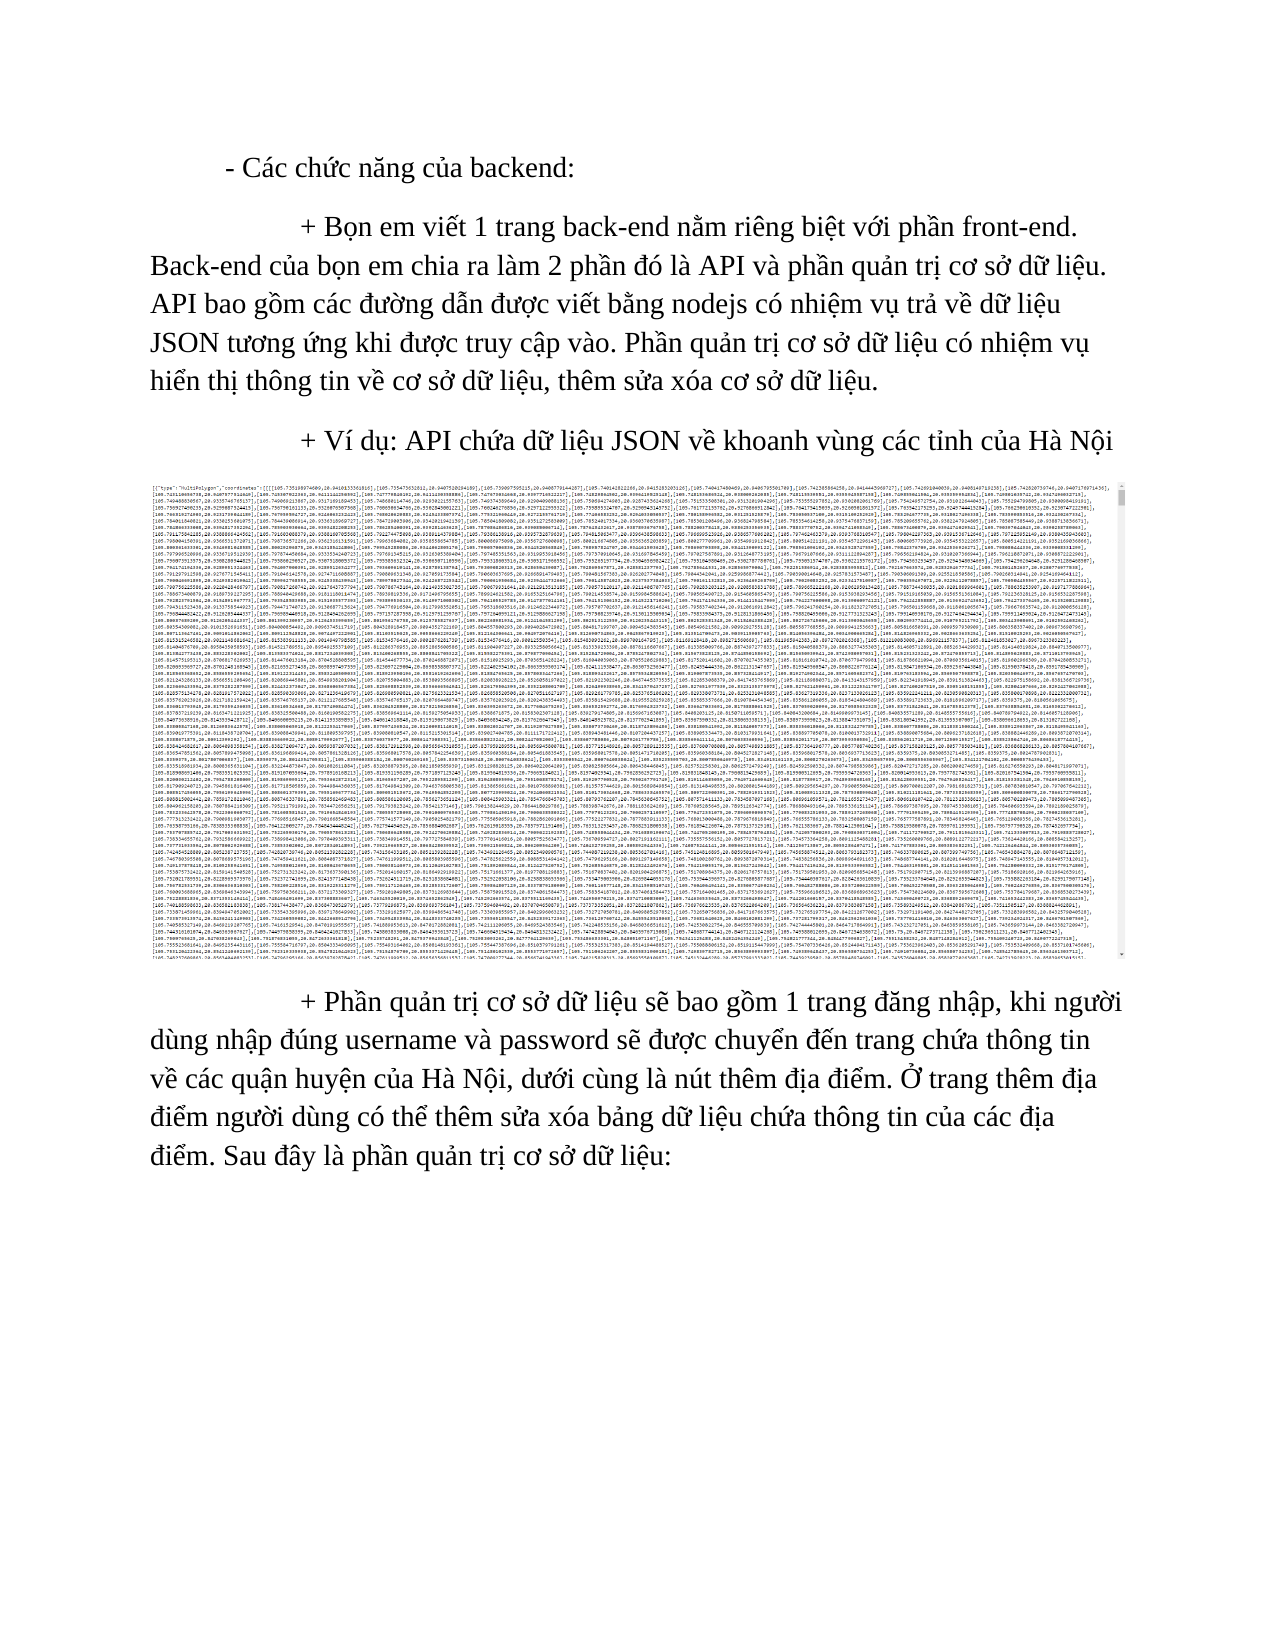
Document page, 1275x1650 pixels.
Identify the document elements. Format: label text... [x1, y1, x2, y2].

text + Bọn em viết 1 trang back-end nằm riêng biệt với phần front-end. Back-end của bọn em chia ra làm 2 phần đó là API và phần quản trị cơ sở dữ liệu. API bao gồm các đường dẫn được viết bằng nodejs có nhiệm vụ trả về dữ liệu JSON tương ứng khi được truy cập vào. Phần quản trị cơ sở dữ liệu có nhiệm vụ hiển thị thông tin về cơ sở dữ liệu, thêm sửa xóa cơ sở dữ liệu. [150, 209, 1125, 397]
text - Các chức năng của backend: [150, 150, 1125, 183]
picture [150, 482, 1125, 959]
text + Phần quản trị cơ sở dữ liệu sẽ bao gồm 1 trang đăng nhập, khi người dùng nhập đúng username và password sẽ được chuyển đến trang chứa thông tin về các quận huyện của Hà Nội, dưới cùng là nút thêm địa điểm. Ở trang thêm địa điểm người dùng có thể thêm sửa xóa bảng dữ liệu chứa thông tin của các địa điểm. Sau đây là phần quản trị cơ sở dữ liệu: [150, 984, 1125, 1171]
text + Ví dụ: API chứa dữ liệu JSON về khoanh vùng các tỉnh của Hà Nội [150, 423, 1125, 456]
